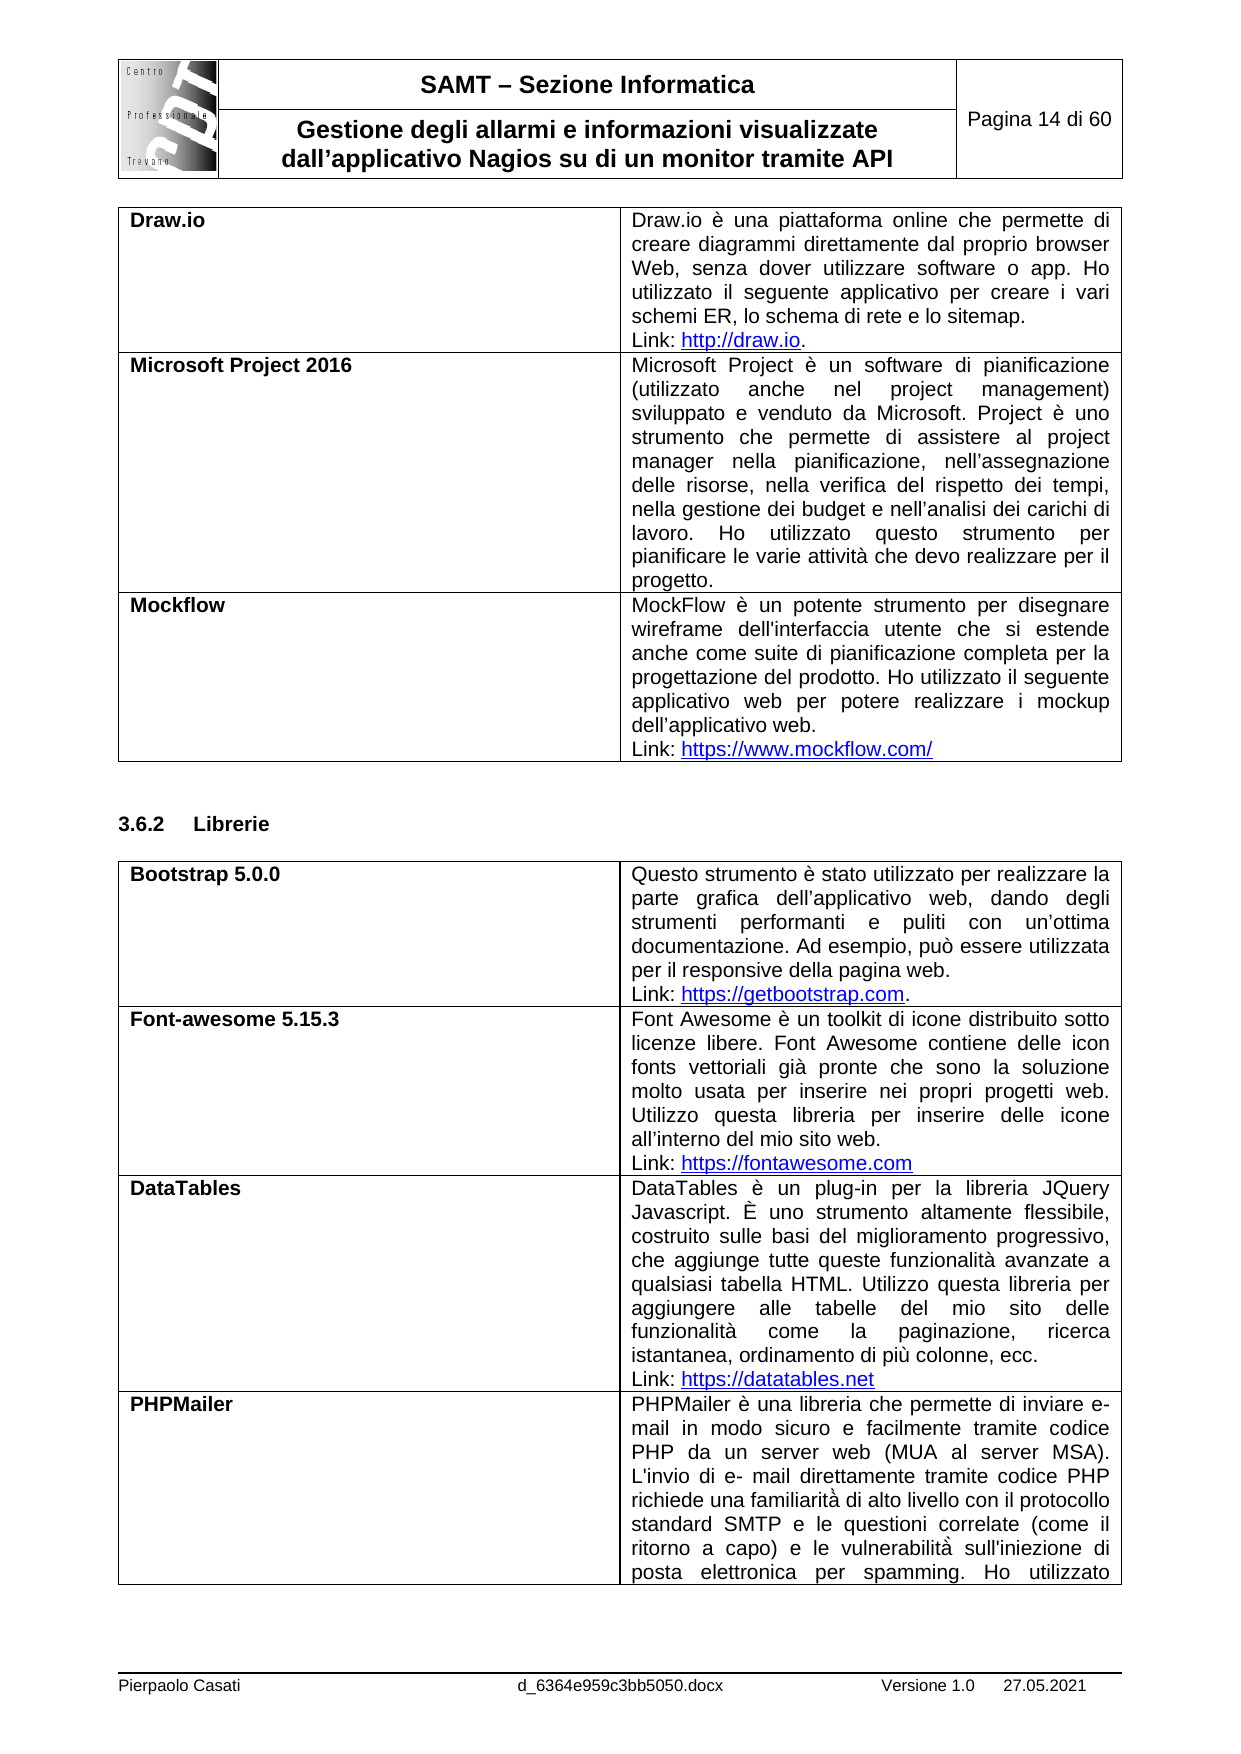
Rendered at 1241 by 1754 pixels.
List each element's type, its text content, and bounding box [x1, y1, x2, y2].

table_header Bootstrap 5.0.0 [119, 862, 619, 1006]
table_cell DataTables [119, 1176, 619, 1391]
table_header Draw.io [119, 208, 620, 352]
table_cell Microsoft Project è un software di pianificazione (utilizzato anche nel project management) sviluppato e venduto da Microsoft. Project è uno strumento che permette di assistere al project manager nella pianificazione, nell’assegnazione delle risorse, nella verifica del rispetto dei tempi, nella gestione dei budget e nell’analisi dei carichi di lavoro. Ho utilizzato questo strumento per pianificare le varie attività che devo realizzare per il progetto. [621, 353, 1121, 592]
table_header Questo strumento è stato utilizzato per realizzare la parte grafica dell’applicativo web, dando degli strumenti performanti e puliti con un’ottima documentazione. Ad esempio, può essere utilizzata per il responsive della pagina web. Link: https://getbootstrap.com. [621, 862, 1121, 1006]
table_cell DataTables è un plug-in per la libreria JQuery Javascript. È uno strumento altamente flessibile, costruito sulle basi del miglioramento progressivo, che aggiunge tutte queste funzionalità avanzate a qualsiasi tabella HTML. Utilizzo questa libreria per aggiungere alle tabelle del mio sito delle funzionalità come la paginazione, ricerca istantanea, ordinamento di più colonne, ecc. Link: https://datatables.net [621, 1176, 1121, 1391]
subtitle Librerie [118, 812, 1122, 836]
table_cell Font-awesome 5.15.3 [119, 1007, 619, 1174]
table_header Draw.io è una piattaforma online che permette di creare diagrammi direttamente dal proprio browser Web, senza dover utilizzare software o app. Ho utilizzato il seguente applicativo per creare i vari schemi ER, lo schema di rete e lo sitemap. Link: http://draw.io. [621, 208, 1121, 352]
table_cell Microsoft Project 2016 [119, 353, 620, 592]
table_cell MockFlow è un potente strumento per disegnare wireframe dell'interfaccia utente che si estende anche come suite di pianificazione completa per la progettazione del prodotto. Ho utilizzato il seguente applicativo web per potere realizzare i mockup dell’applicativo web. Link: https://www.mockflow.com/ [621, 593, 1121, 761]
table_cell Mockflow [119, 593, 620, 761]
picture [119, 60, 217, 173]
table_cell PHPMailer [119, 1392, 619, 1584]
table_cell Font Awesome è un toolkit di icone distribuito sotto licenze libere. Font Awesome contiene delle icon fonts vettoriali già pronte che sono la soluzione molto usata per inserire nei propri progetti web. Utilizzo questa libreria per inserire delle icone all’interno del mio sito web. Link: https://fontawesome.com [621, 1007, 1121, 1174]
